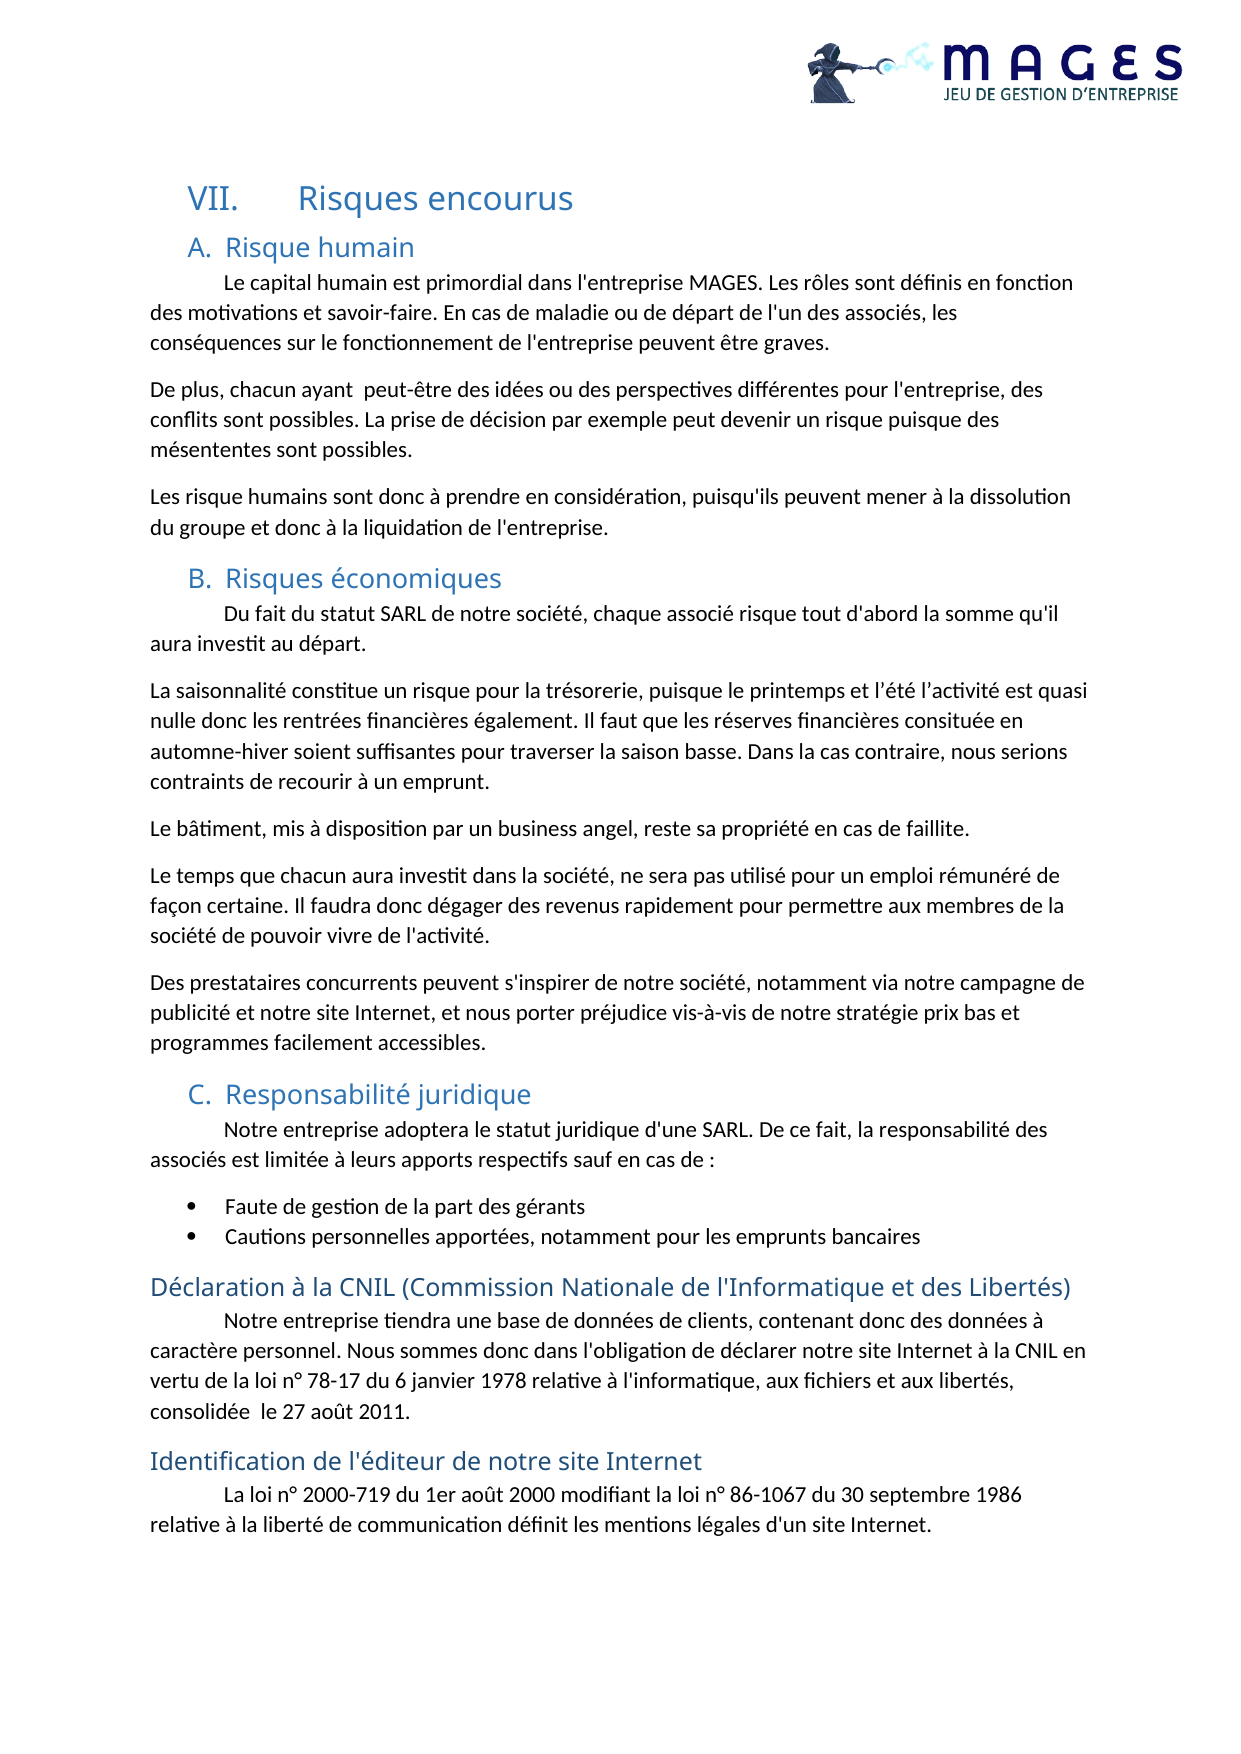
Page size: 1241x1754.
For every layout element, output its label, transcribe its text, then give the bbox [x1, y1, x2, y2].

text Le capital humain est primordial dans l'entreprise MAGES. Les rôles sont définis en fonction des motivations et savoir-faire. En cas de maladie ou de départ de l'un des associés, les conséquences sur le fonctionnement de l'entreprise peuvent être graves. [150, 268, 1090, 356]
list Cautions personnelles apportées, notamment pour les emprunts bancaires [187, 1222, 1090, 1251]
list Faute de gestion de la part des gérants [187, 1192, 1090, 1220]
text La saisonnalité constitue un risque pour la trésorerie, puisque le printemps et l’été l’activité est quasi nulle donc les rentrées financières également. Il faut que les réserves financières consituée en automne-hiver soient suffisantes pour traverser la saison basse. Dans la cas contraire, nous serions contraints de recourir à un emprunt. [150, 676, 1090, 795]
text Le temps que chacun aura investit dans la société, ne sera pas utilisé pour un emploi rémunéré de façon certaine. Il faudra donc dégager des revenus rapidement pour permettre aux membres de la société de pouvoir vivre de l'activité. [150, 861, 1090, 949]
text Notre entreprise adoptera le statut juridique d'une SARL. De ce fait, la responsabilité des associés est limitée à leurs apports respectifs sauf en cas de : [150, 1115, 1090, 1173]
text Le bâtiment, mis à disposition par un business angel, reste sa propriété en cas de faillite. [150, 814, 1090, 842]
picture [805, 40, 1193, 104]
text Du fait du statut SARL de notre société, chaque associé risque tout d'abord la somme qu'il aura investit au départ. [150, 599, 1090, 658]
subtitle Risque humain [187, 228, 1090, 265]
subtitle Risques encourus [187, 175, 1090, 220]
text Notre entreprise tiendra une base de données de clients, contenant donc des données à caractère personnel. Nous sommes donc dans l'obligation de déclarer notre site Internet à la CNIL en vertu de la loi n° 78-17 du 6 janvier 1978 relative à l'informatique, aux fichiers et aux libertés, consolidée le 27 août 2011. [150, 1306, 1090, 1425]
subtitle Déclaration à la CNIL (Commission Nationale de l'Informatique et des Libertés) [150, 1269, 1090, 1303]
text De plus, chacun ayant peut-être des idées ou des perspectives différentes pour l'entreprise, des conflits sont possibles. La prise de décision par exemple peut devenir un risque puisque des mésententes sont possibles. [150, 375, 1090, 464]
subtitle Identification de l'éditeur de notre site Internet [150, 1444, 1090, 1478]
subtitle Responsabilité juridique [187, 1075, 1090, 1112]
text Des prestataires concurrents peuvent s'inspirer de notre société, notamment via notre campagne de publicité et notre site Internet, et nous porter préjudice vis-à-vis de notre stratégie prix bas et programmes facilement accessibles. [150, 968, 1090, 1057]
subtitle Risques économiques [187, 559, 1090, 596]
text La loi n° 2000-719 du 1er août 2000 modifiant la loi n° 86-1067 du 30 septembre 1986 relative à la liberté de communication définit les mentions légales d'un site Internet. [150, 1480, 1090, 1539]
text Les risque humains sont donc à prendre en considération, puisqu'ils peuvent mener à la dissolution du groupe et donc à la liquidation de l'entreprise. [150, 482, 1090, 541]
